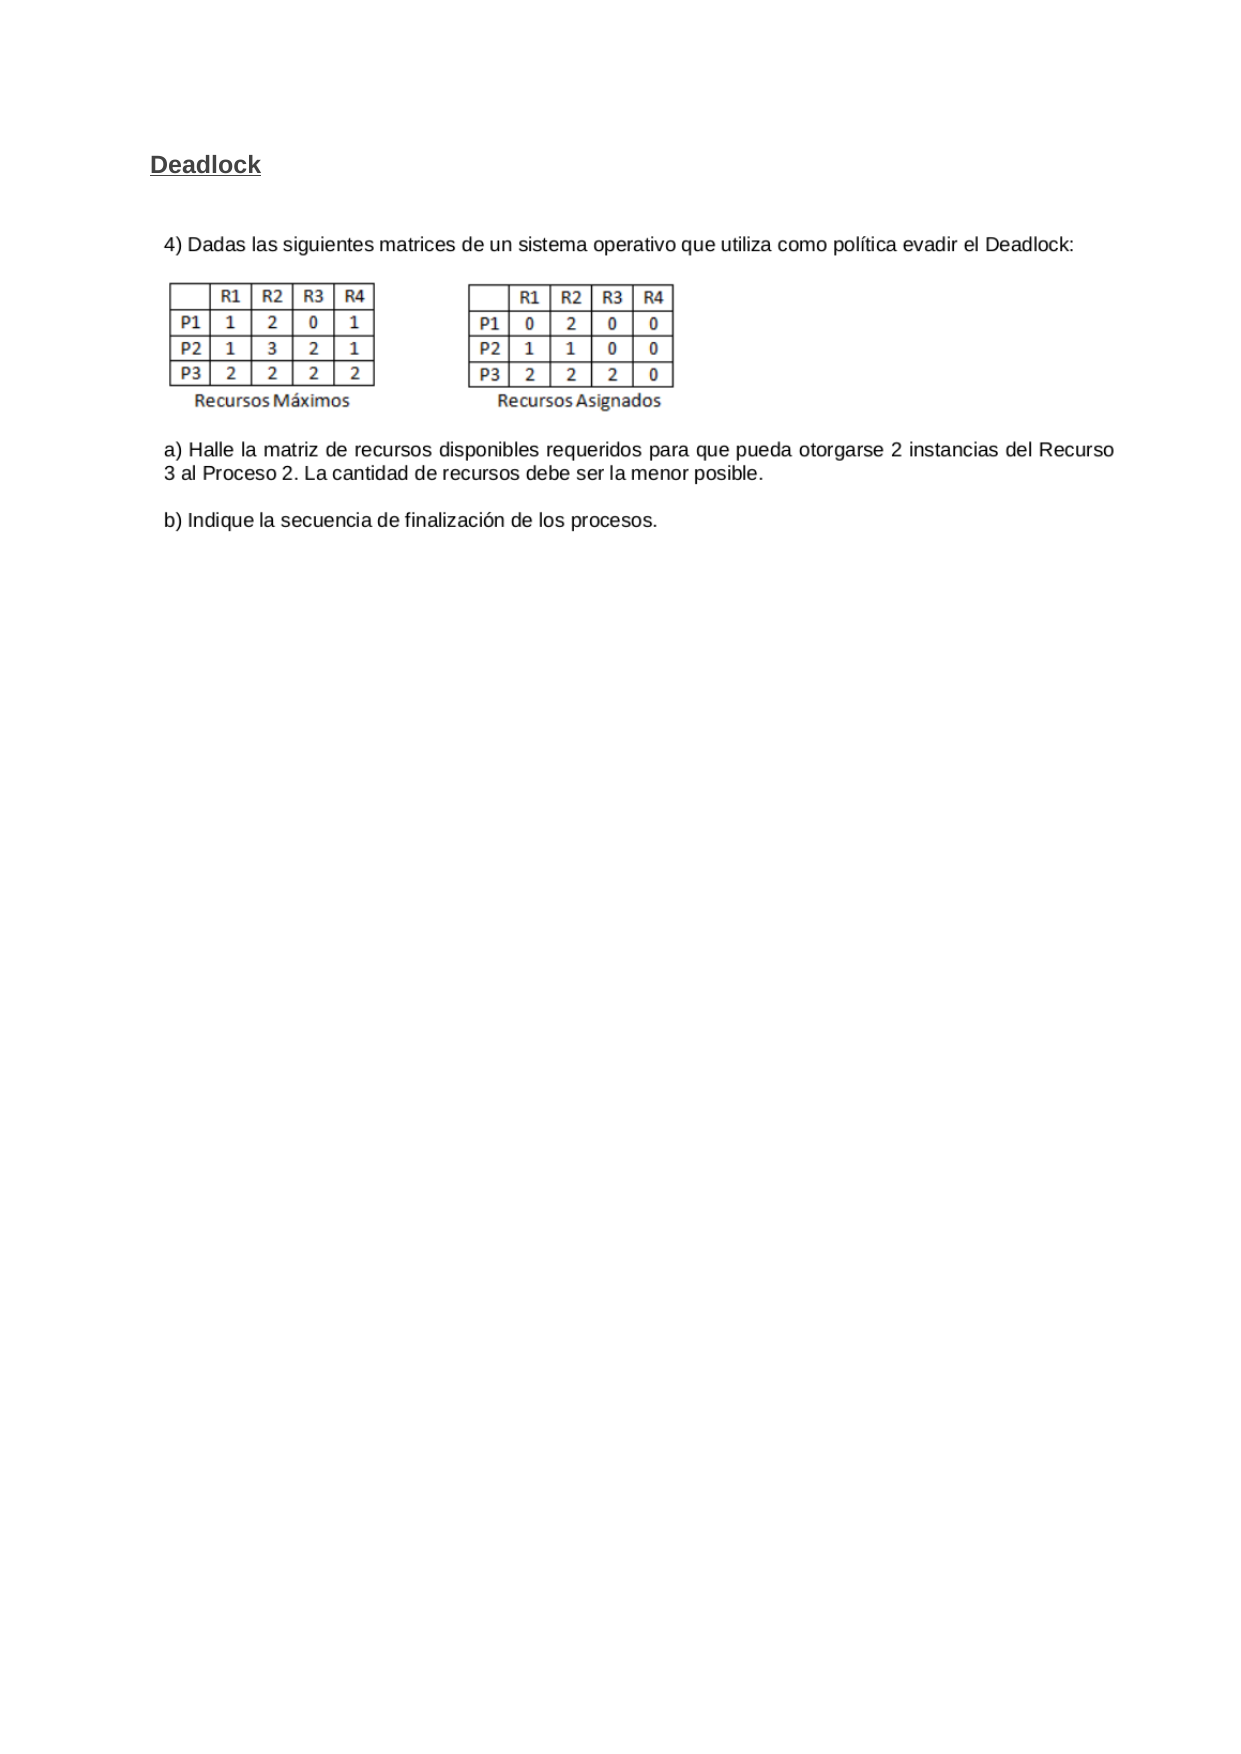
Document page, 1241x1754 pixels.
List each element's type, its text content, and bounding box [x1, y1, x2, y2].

subtitle Deadlock [150, 150, 1090, 179]
picture [150, 217, 1134, 559]
